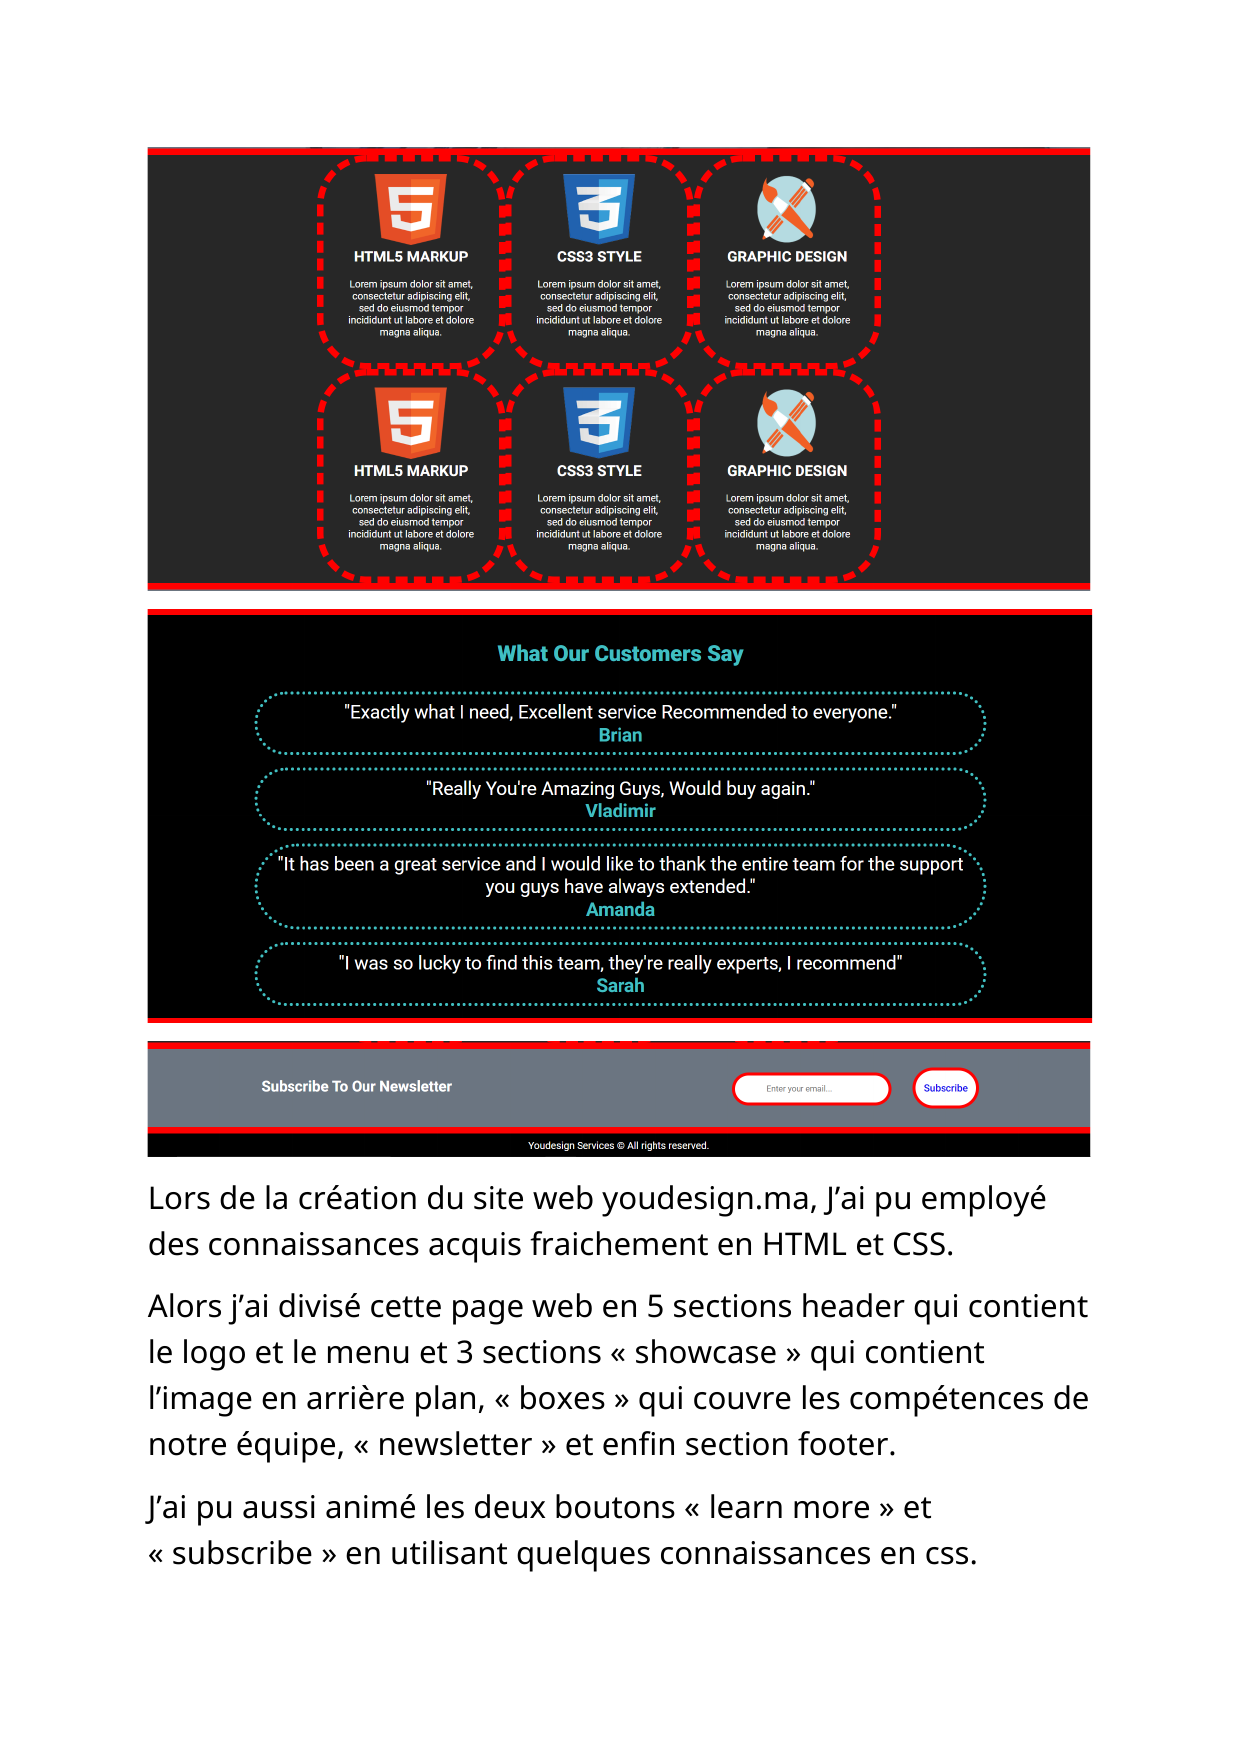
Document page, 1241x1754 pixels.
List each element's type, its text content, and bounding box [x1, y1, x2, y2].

picture [147, 609, 1093, 1023]
text J’ai pu aussi animé les deux boutons « learn more » et « subscribe » en utilisant quelques connaissances en css. [148, 1485, 1093, 1573]
text Alors j’ai divisé cette page web en 5 sections header qui contient le logo et le menu et 3 sections « showcase » qui contient l’image en arrière plan, « boxes » qui couvre les compétences de notre équipe, « newsletter » et enfin section footer. [148, 1284, 1093, 1465]
text Lors de la création du site web youdesign.ma, J’ai pu employé des connaissances acquis fraichement en HTML et CSS. [148, 1176, 1093, 1264]
picture [147, 1041, 1091, 1157]
picture [147, 147, 1091, 591]
